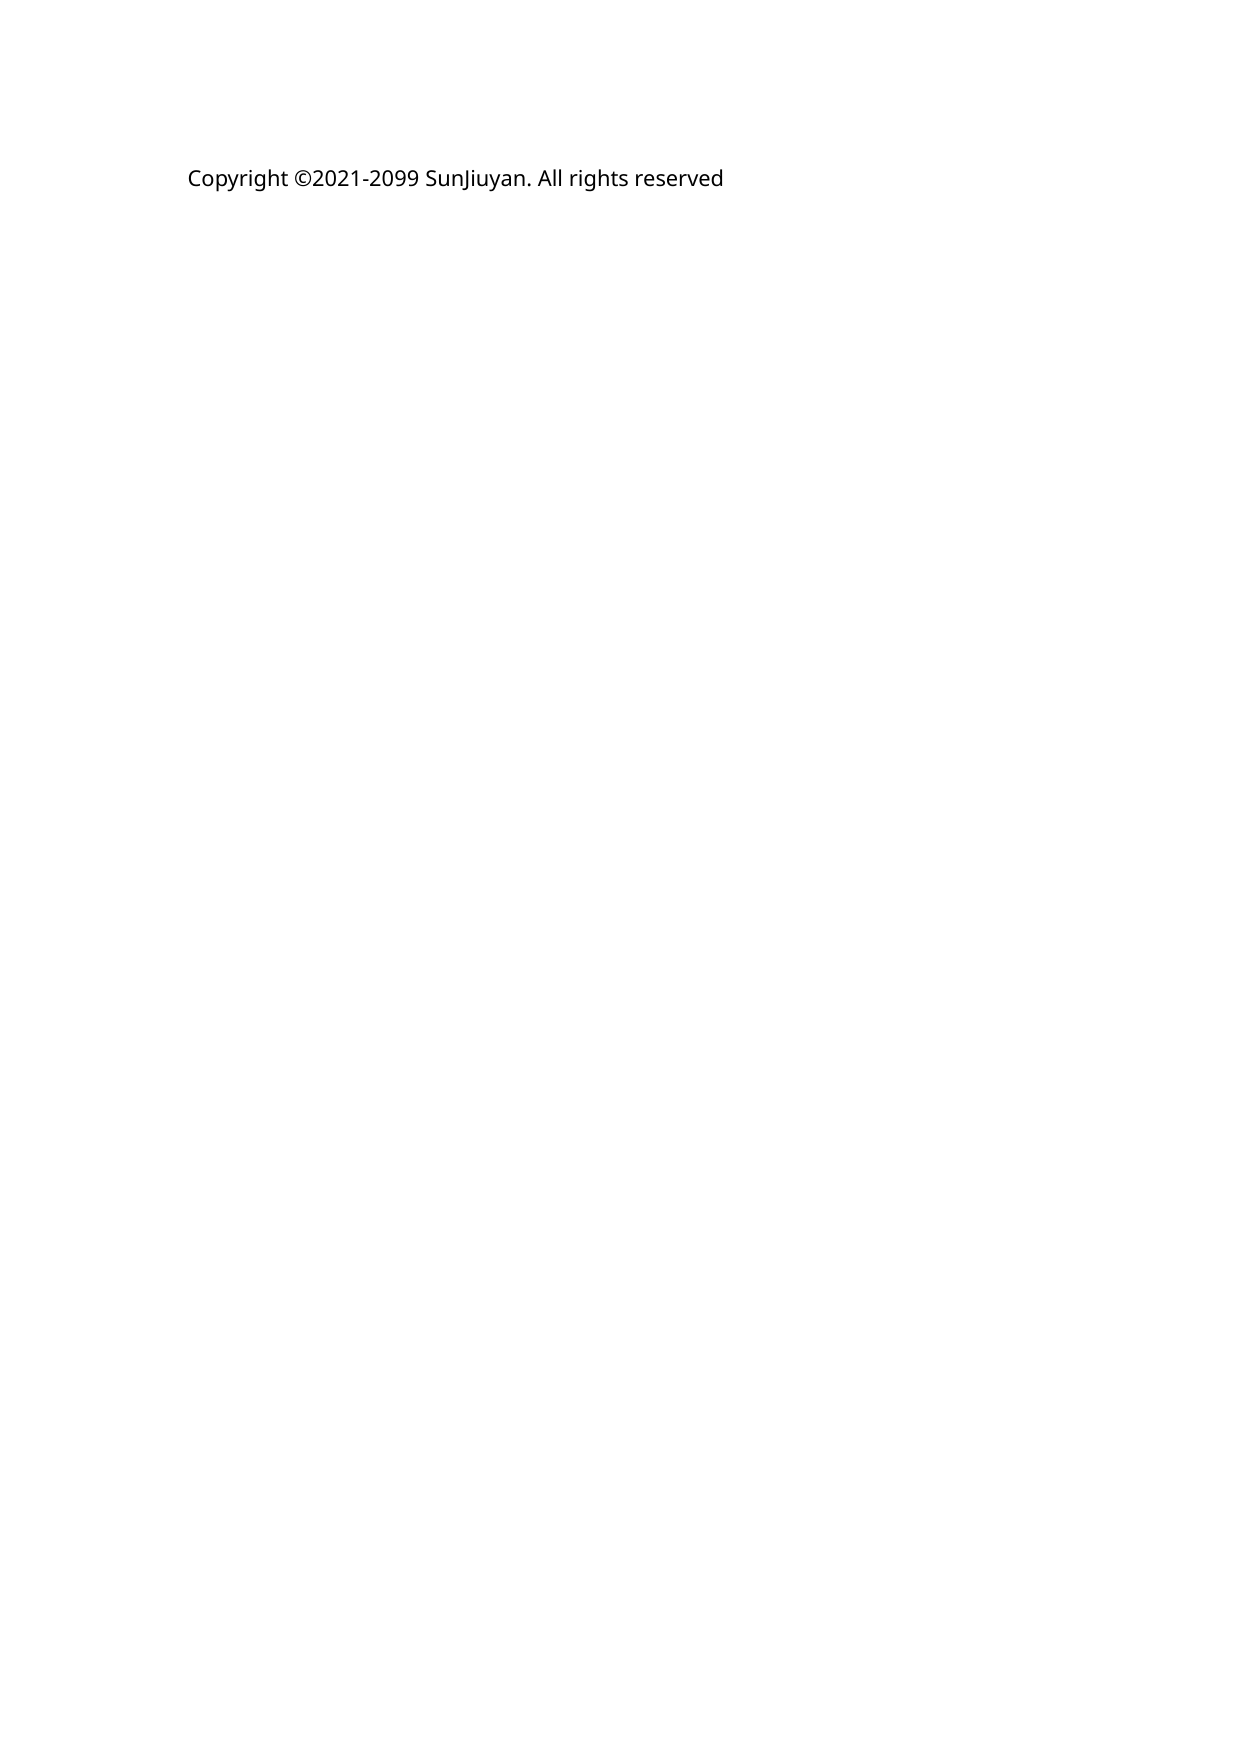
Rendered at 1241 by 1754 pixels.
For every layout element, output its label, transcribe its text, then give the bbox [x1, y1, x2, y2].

list Copyright ©2021-2099 SunJiuyan. All rights reserved [187, 162, 1053, 194]
